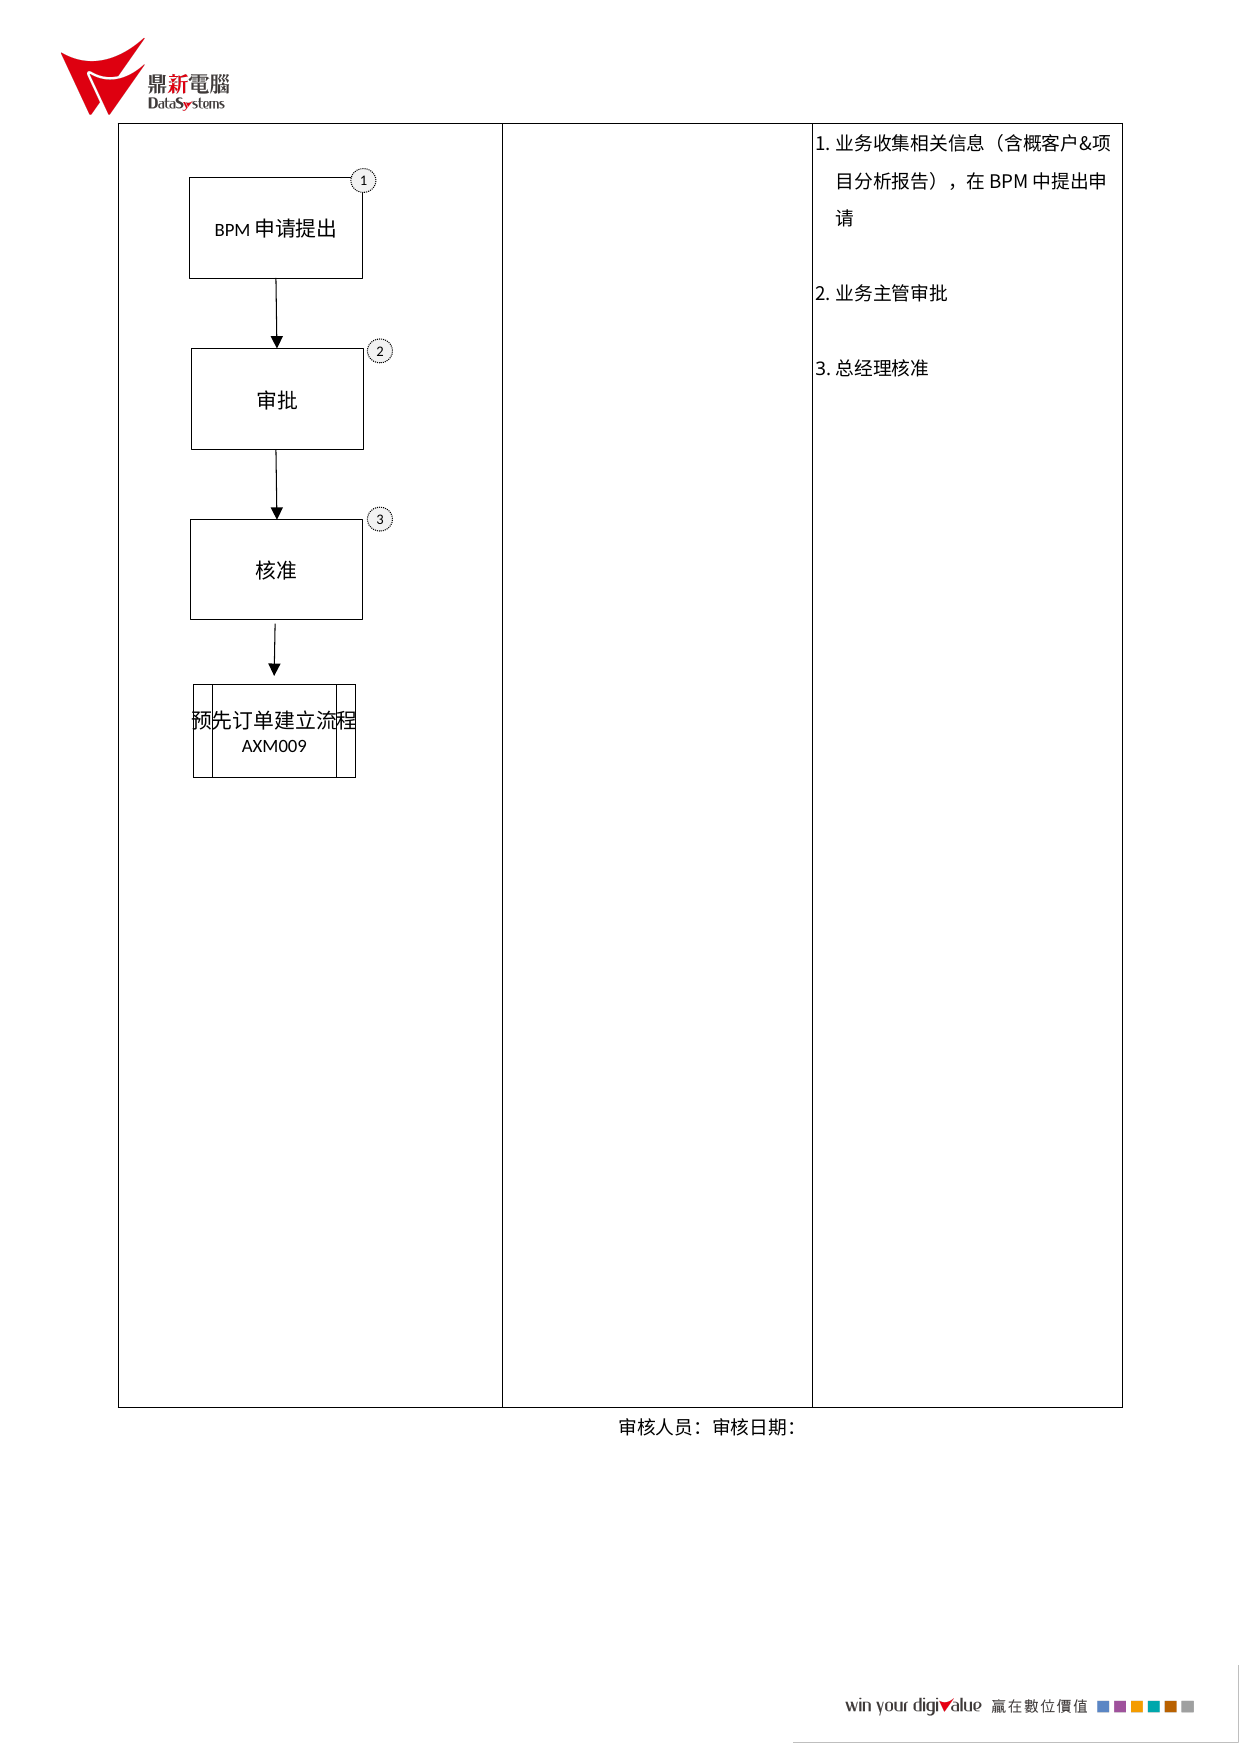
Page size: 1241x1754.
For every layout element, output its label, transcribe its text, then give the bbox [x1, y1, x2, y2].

text 审核人员：审核日期： [568, 1408, 1122, 1445]
table_cell [119, 124, 502, 1407]
table_cell [503, 124, 812, 1407]
table_cell 业务收集相关信息（含概客户&项目分析报告），在BPM中提出申请 业务主管审批 总经理核准 [813, 124, 1122, 1407]
picture [0, 0, 1239, 1743]
